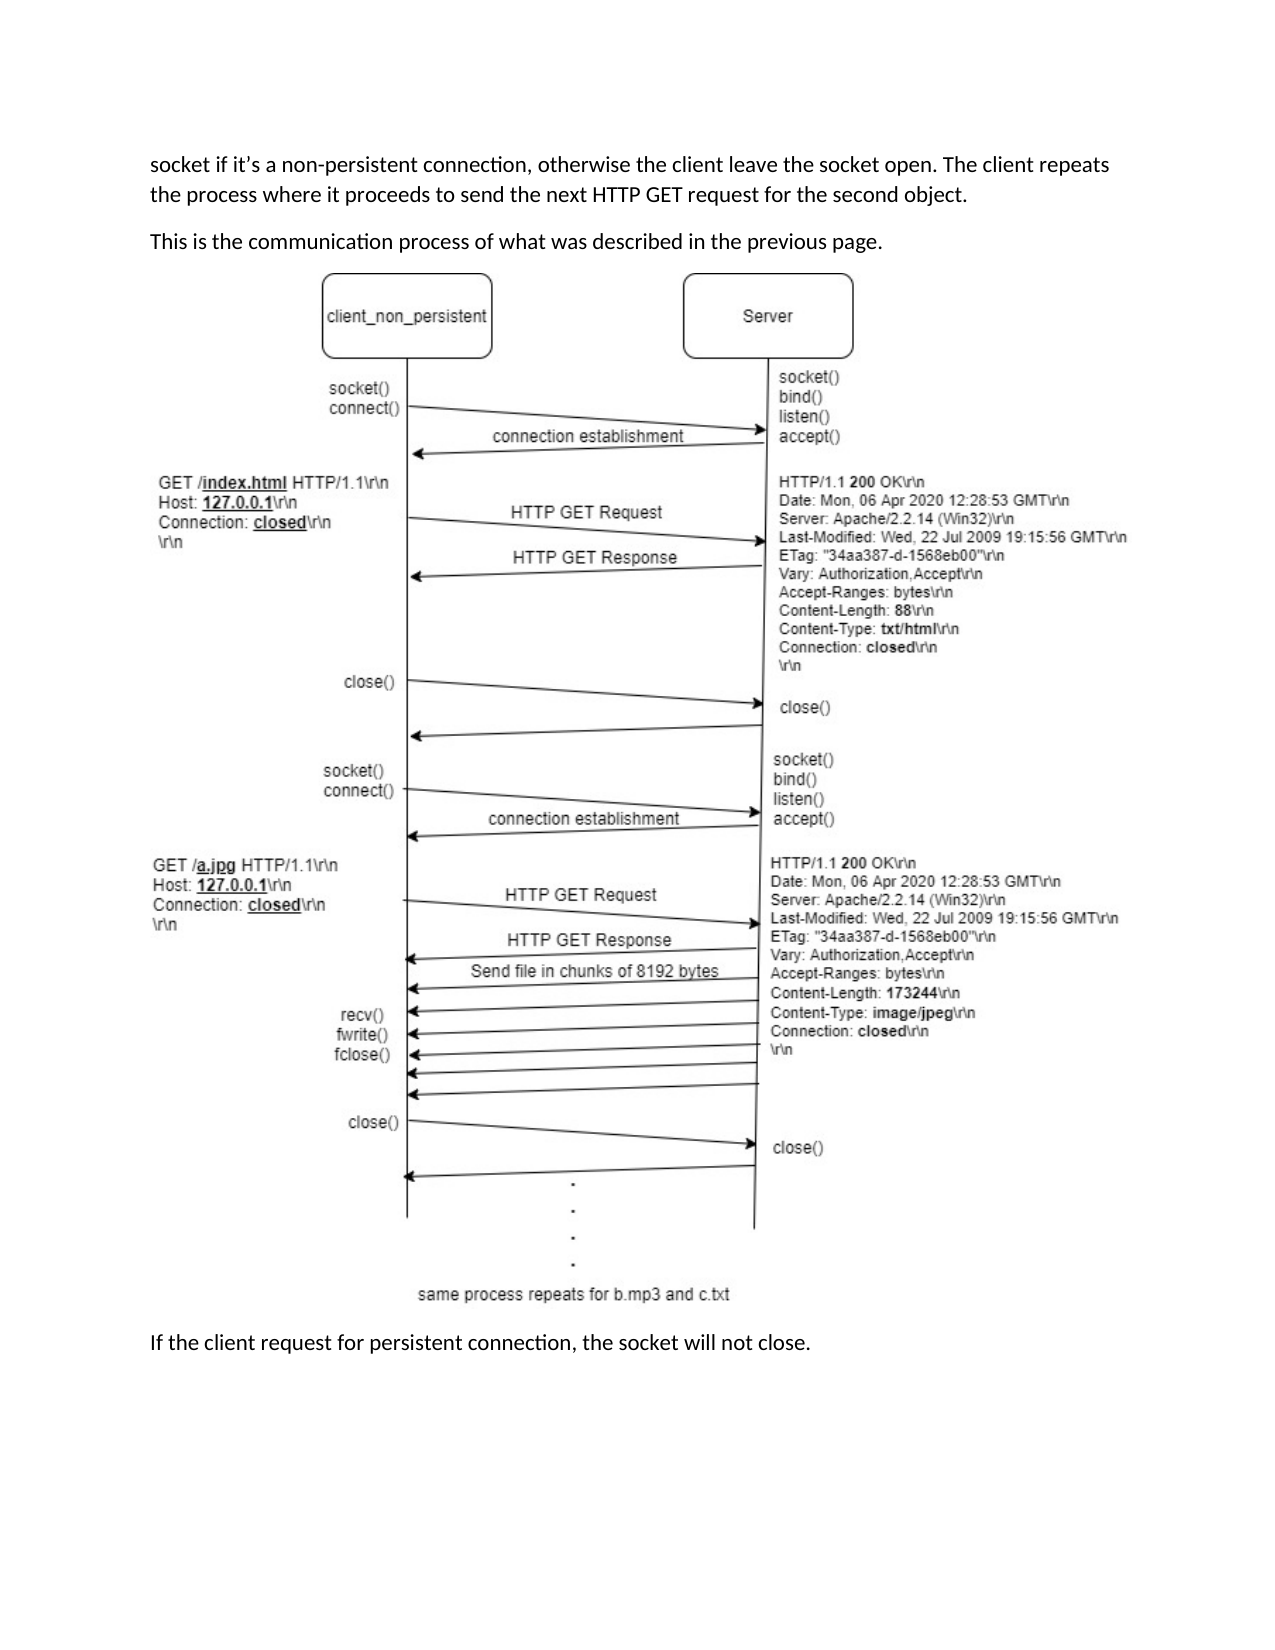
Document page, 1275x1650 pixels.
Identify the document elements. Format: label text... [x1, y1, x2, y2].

text This is the communication process of what was described in the previous page. [150, 227, 1125, 255]
picture [150, 273, 1239, 1309]
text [150, 150, 1125, 208]
text If the client request for persistent connection, the socket will not close. [150, 1328, 1125, 1356]
